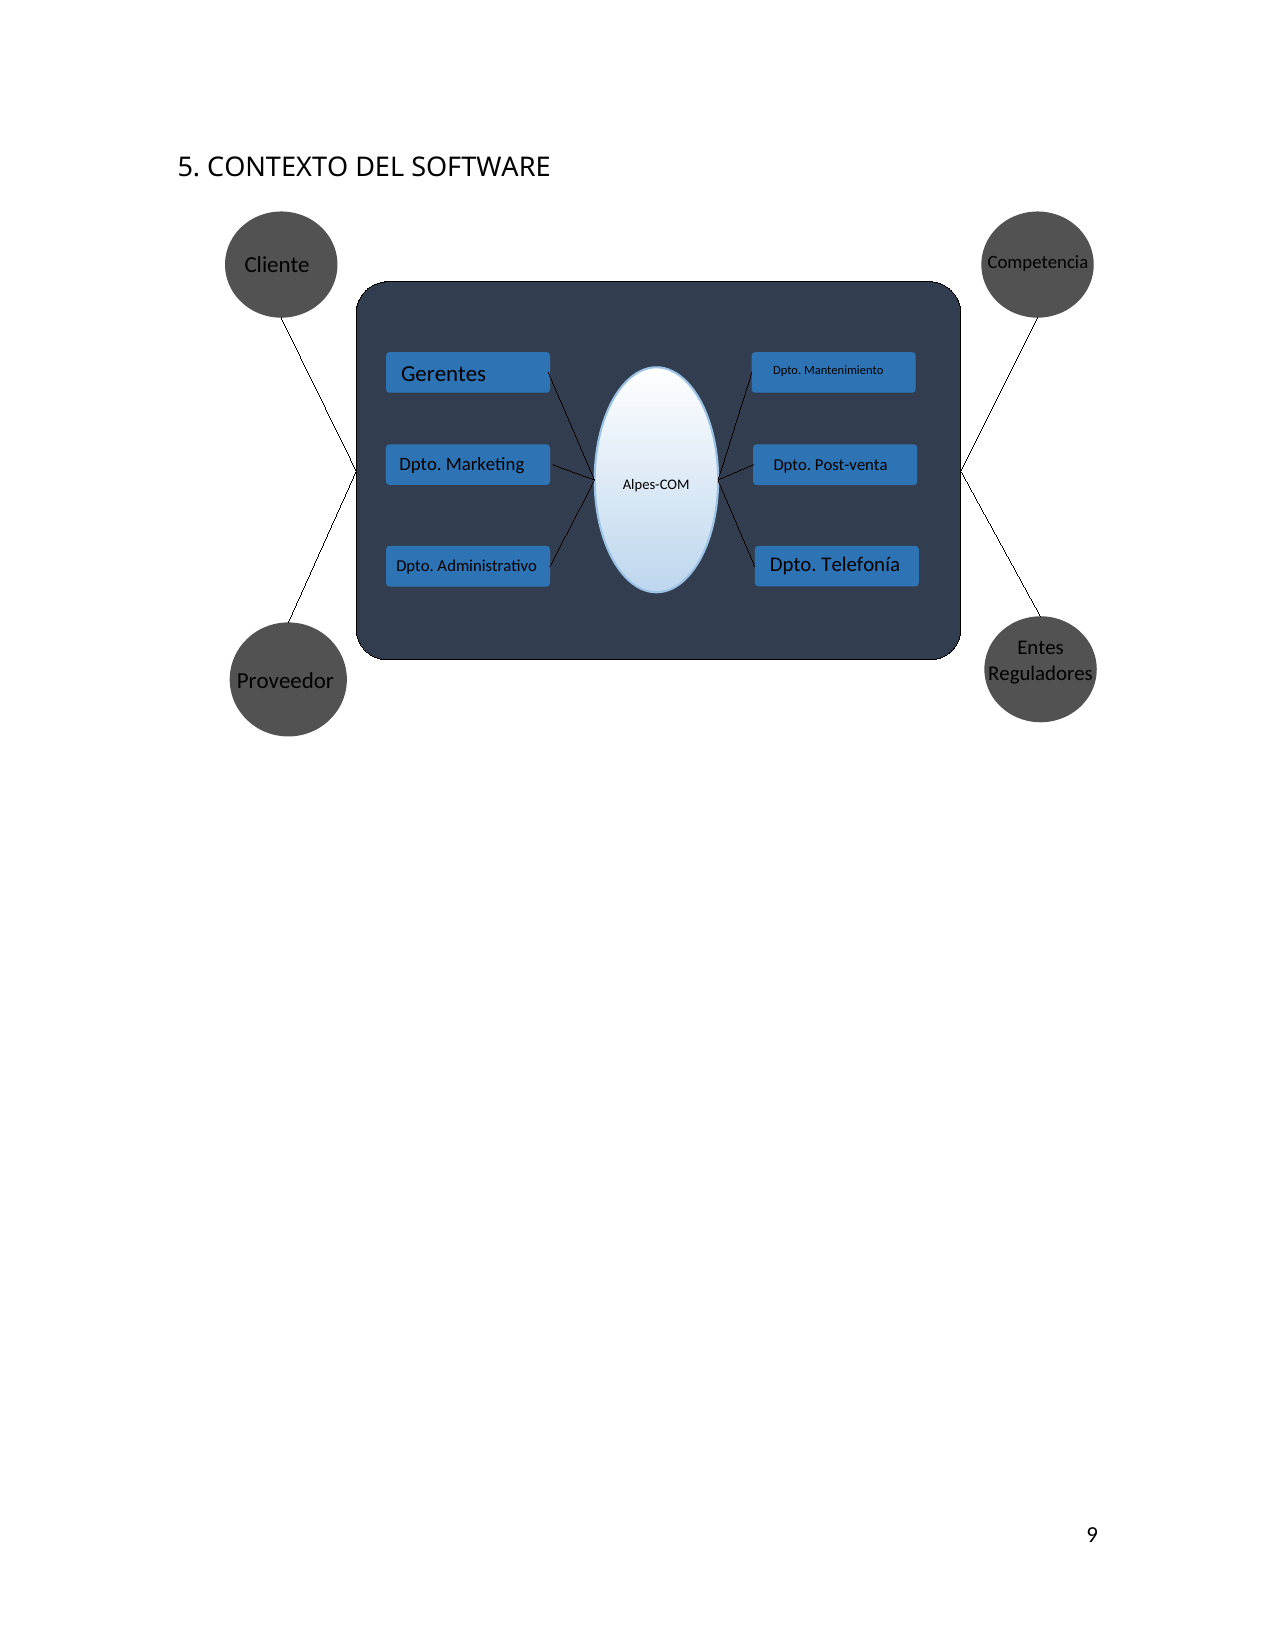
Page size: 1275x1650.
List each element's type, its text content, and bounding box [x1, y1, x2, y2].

subtitle 5. CONTEXTO DEL SOFTWARE [177, 148, 1098, 184]
